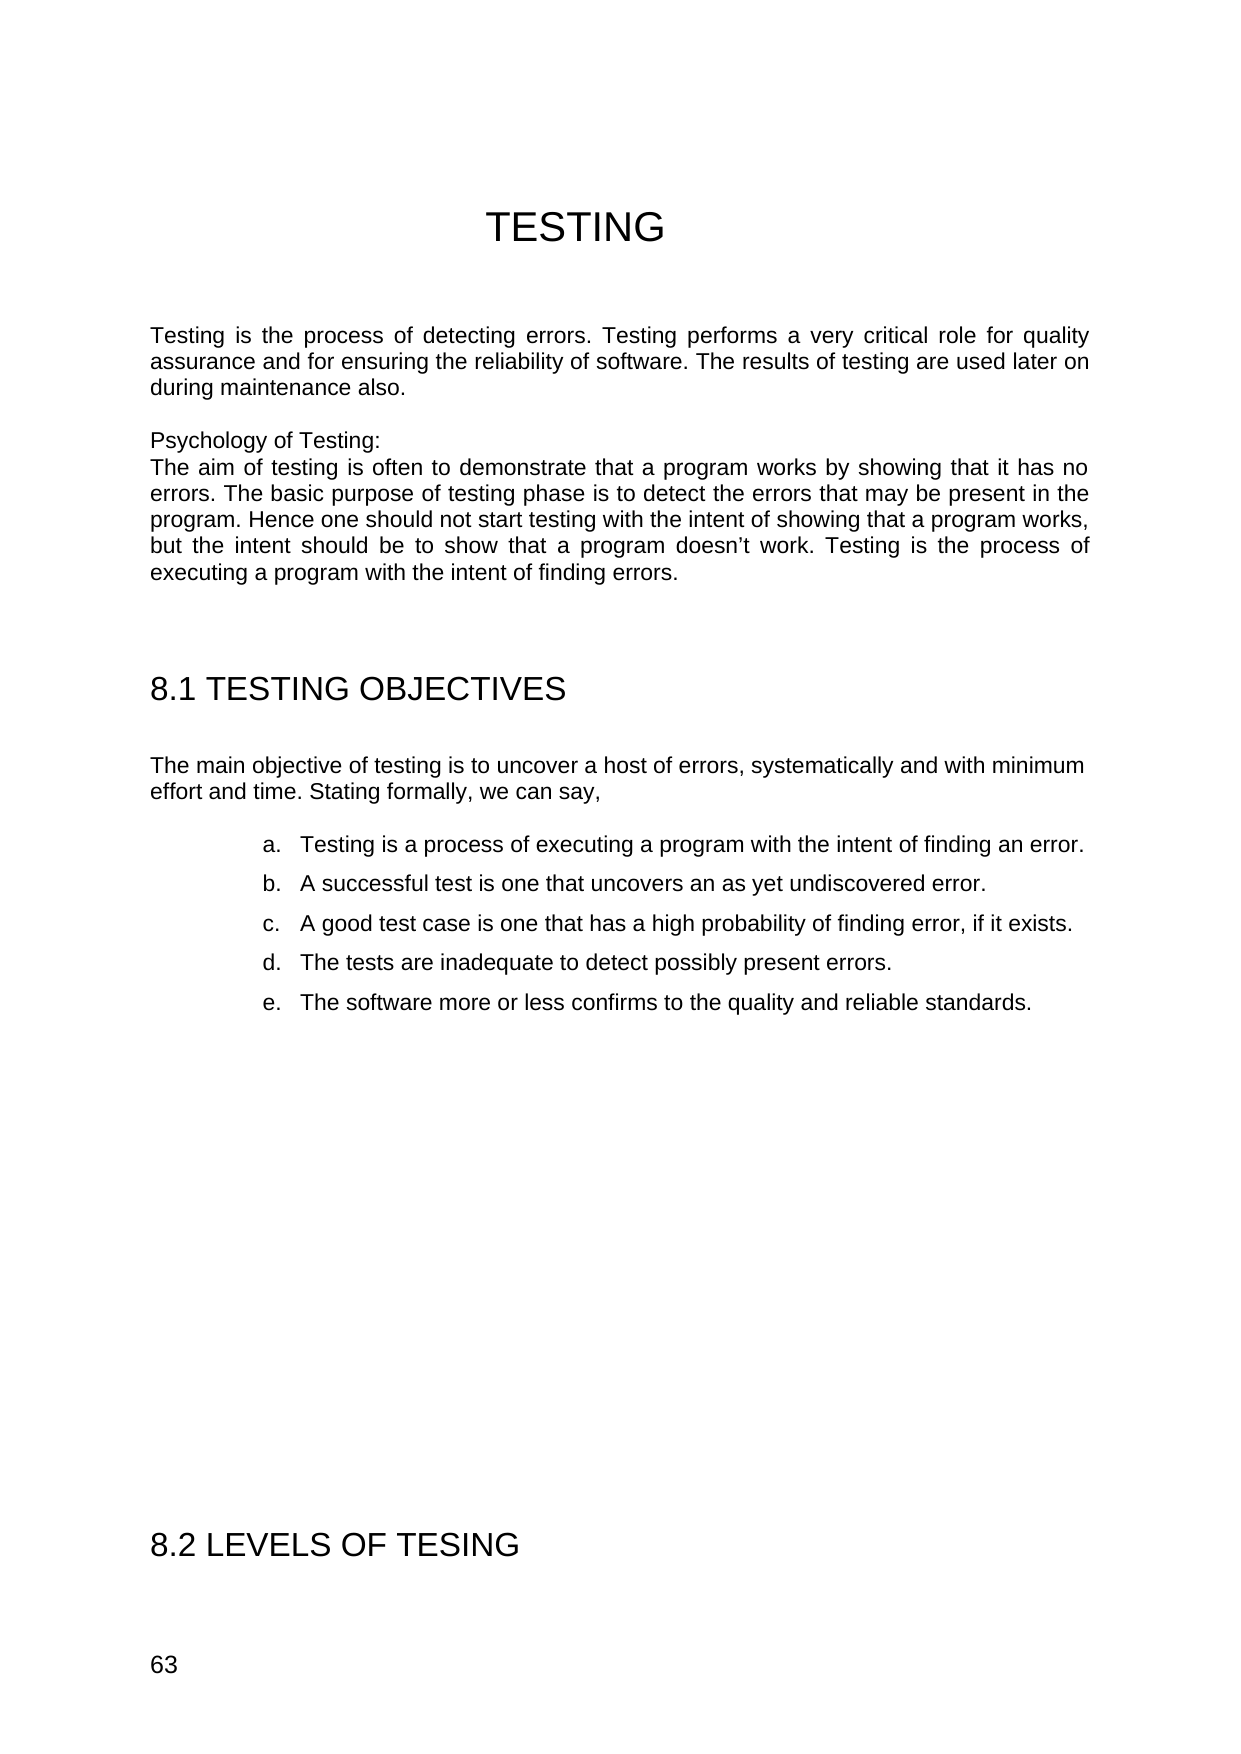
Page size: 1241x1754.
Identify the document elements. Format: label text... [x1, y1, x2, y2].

list The software more or less confirms to the quality and reliable standards. [262, 989, 1090, 1015]
text 8.2 LEVELS OF TESING [150, 1524, 1090, 1563]
text The main objective of testing is to uncover a host of errors, systematically and with minimum effort and time. Stating formally, we can say, [150, 752, 1090, 804]
text Testing is the process of detecting errors. Testing performs a very critical role for quality assurance and for ensuring the reliability of software. The results of testing are used later on during maintenance also. [150, 322, 1090, 401]
list The tests are inadequate to detect possibly present errors. [262, 949, 1090, 976]
text 8.1 TESTING OBJECTIVES [150, 669, 1090, 707]
text The aim of testing is often to demonstrate that a program works by showing that it has no errors. The basic purpose of testing phase is to detect the errors that may be present in the program. Hence one should not start testing with the intent of showing that a program works, but the intent should be to show that a program doesn’t work. Testing is the process of executing a program with the intent of finding errors. [150, 453, 1090, 585]
list A successful test is one that uncovers an as yet undiscovered error. [262, 870, 1090, 897]
list A good test case is one that has a high probability of finding error, if it exists. [262, 910, 1090, 936]
list Testing is a process of executing a program with the intent of finding an error. [262, 831, 1090, 857]
text Psychology of Testing: [150, 427, 1090, 453]
text TESTING [150, 203, 1090, 251]
